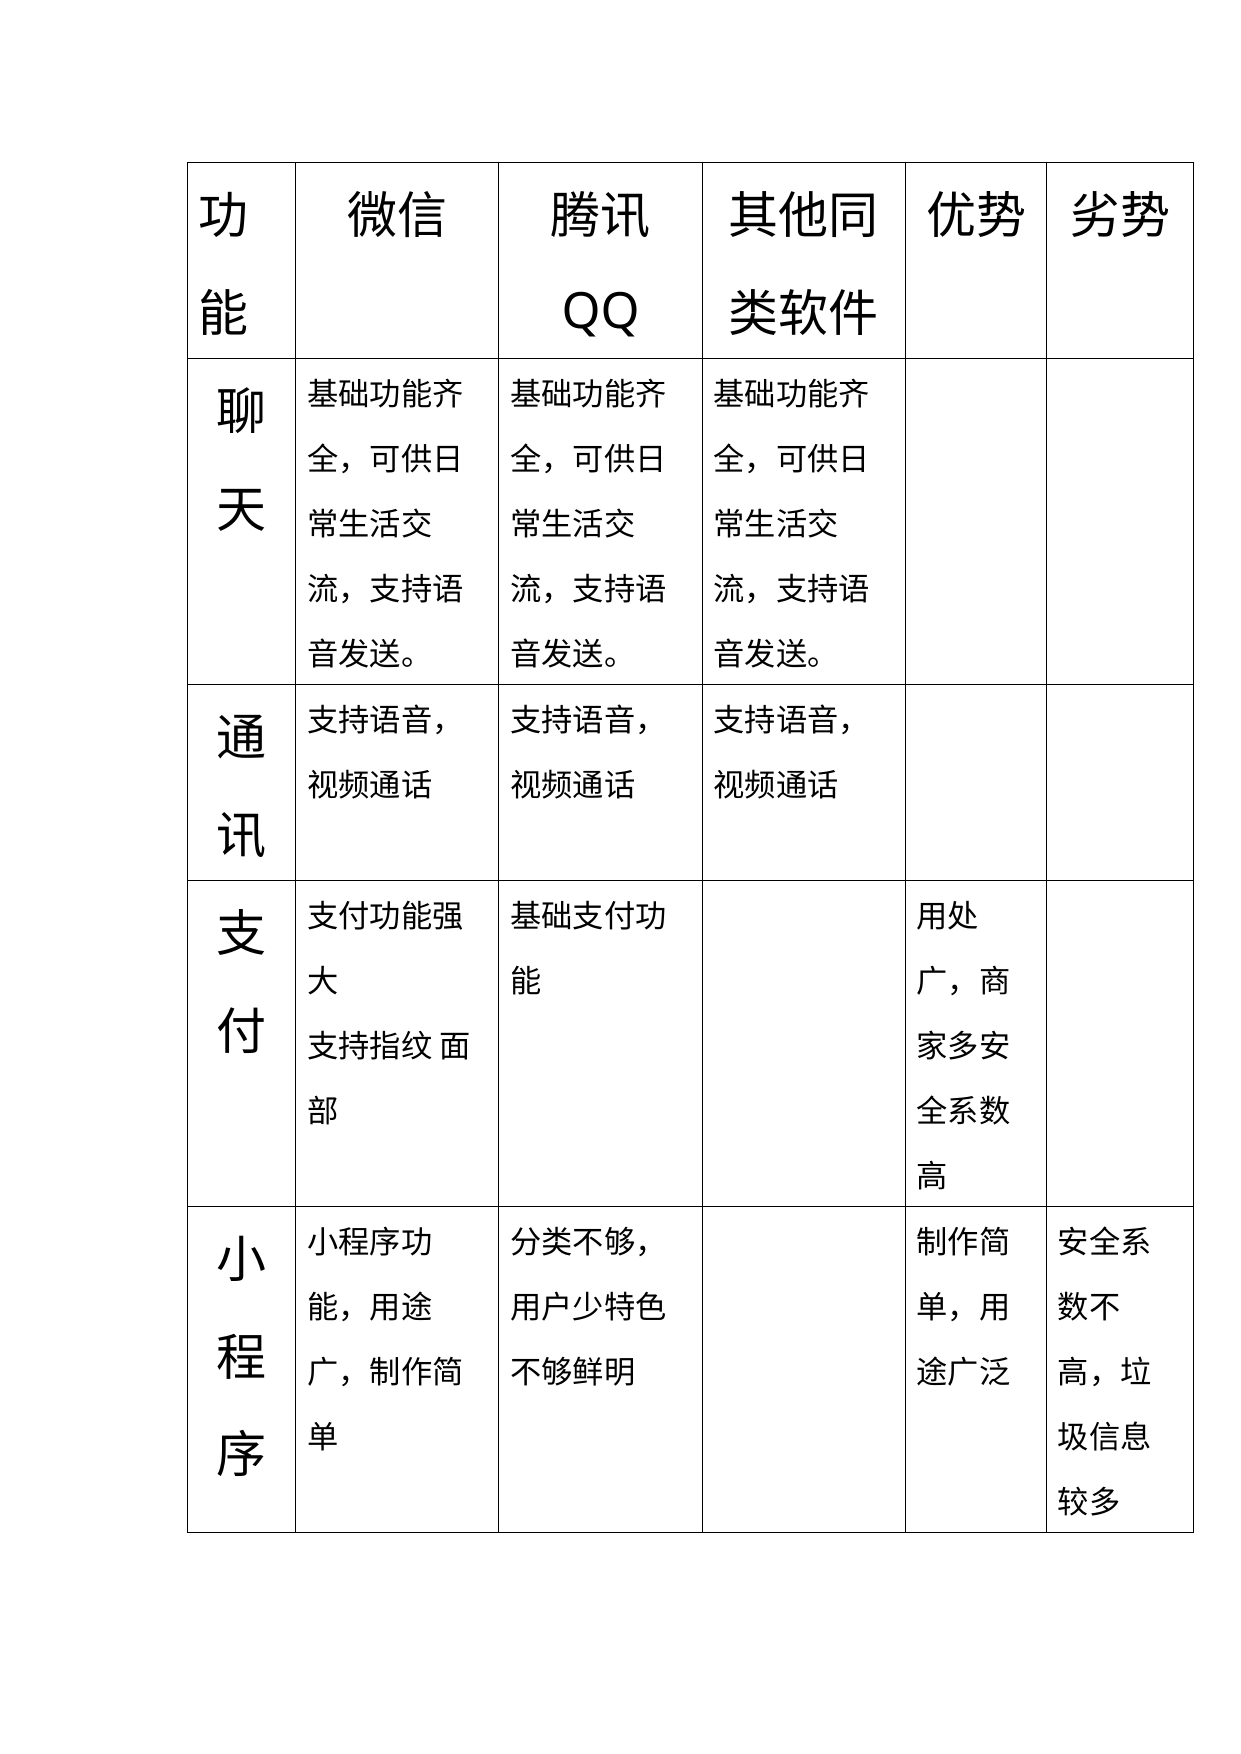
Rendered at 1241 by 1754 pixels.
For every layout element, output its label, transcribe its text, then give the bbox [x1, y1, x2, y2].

table_cell 用处广，商家多安全系数高 [906, 881, 1046, 1206]
table_header 优势 [906, 163, 1046, 358]
table_header 功能 [188, 163, 295, 358]
table_cell 基础功能齐全，可供日常生活交流，支持语音发送。 [296, 359, 498, 684]
table_cell 支付功能强大 支持指纹 面部 [296, 881, 498, 1206]
table_cell 聊天 [188, 359, 295, 684]
table_header 微信 [296, 163, 498, 358]
table_cell 安全系数不高，垃圾信息较多 [1047, 1207, 1193, 1532]
table_cell 小程序 [188, 1207, 295, 1532]
table_cell 基础功能齐全，可供日常生活交流，支持语音发送。 [703, 359, 905, 684]
table_header 其他同类软件 [703, 163, 905, 358]
table_cell 基础功能齐全，可供日常生活交流，支持语音发送。 [499, 359, 702, 684]
table_cell 制作简单，用途广泛 [906, 1207, 1046, 1532]
table_cell [1047, 685, 1193, 880]
table_cell 基础支付功能 [499, 881, 702, 1206]
table_header 腾讯QQ [499, 163, 702, 358]
table_cell [906, 685, 1046, 880]
table_cell 分类不够，用户少特色不够鲜明 [499, 1207, 702, 1532]
table_header 劣势 [1047, 163, 1193, 358]
table_cell 小程序功能，用途广，制作简单 [296, 1207, 498, 1532]
table_cell 支持语音，视频通话 [296, 685, 498, 880]
table_cell [703, 1207, 905, 1532]
table_cell [703, 881, 905, 1206]
table_cell 通讯 [188, 685, 295, 880]
table_cell [906, 359, 1046, 684]
table_cell 支持语音，视频通话 [703, 685, 905, 880]
table_cell 支持语音，视频通话 [499, 685, 702, 880]
table_cell [1047, 359, 1193, 684]
table_cell 支付 [188, 881, 295, 1206]
table_cell [1047, 881, 1193, 1206]
